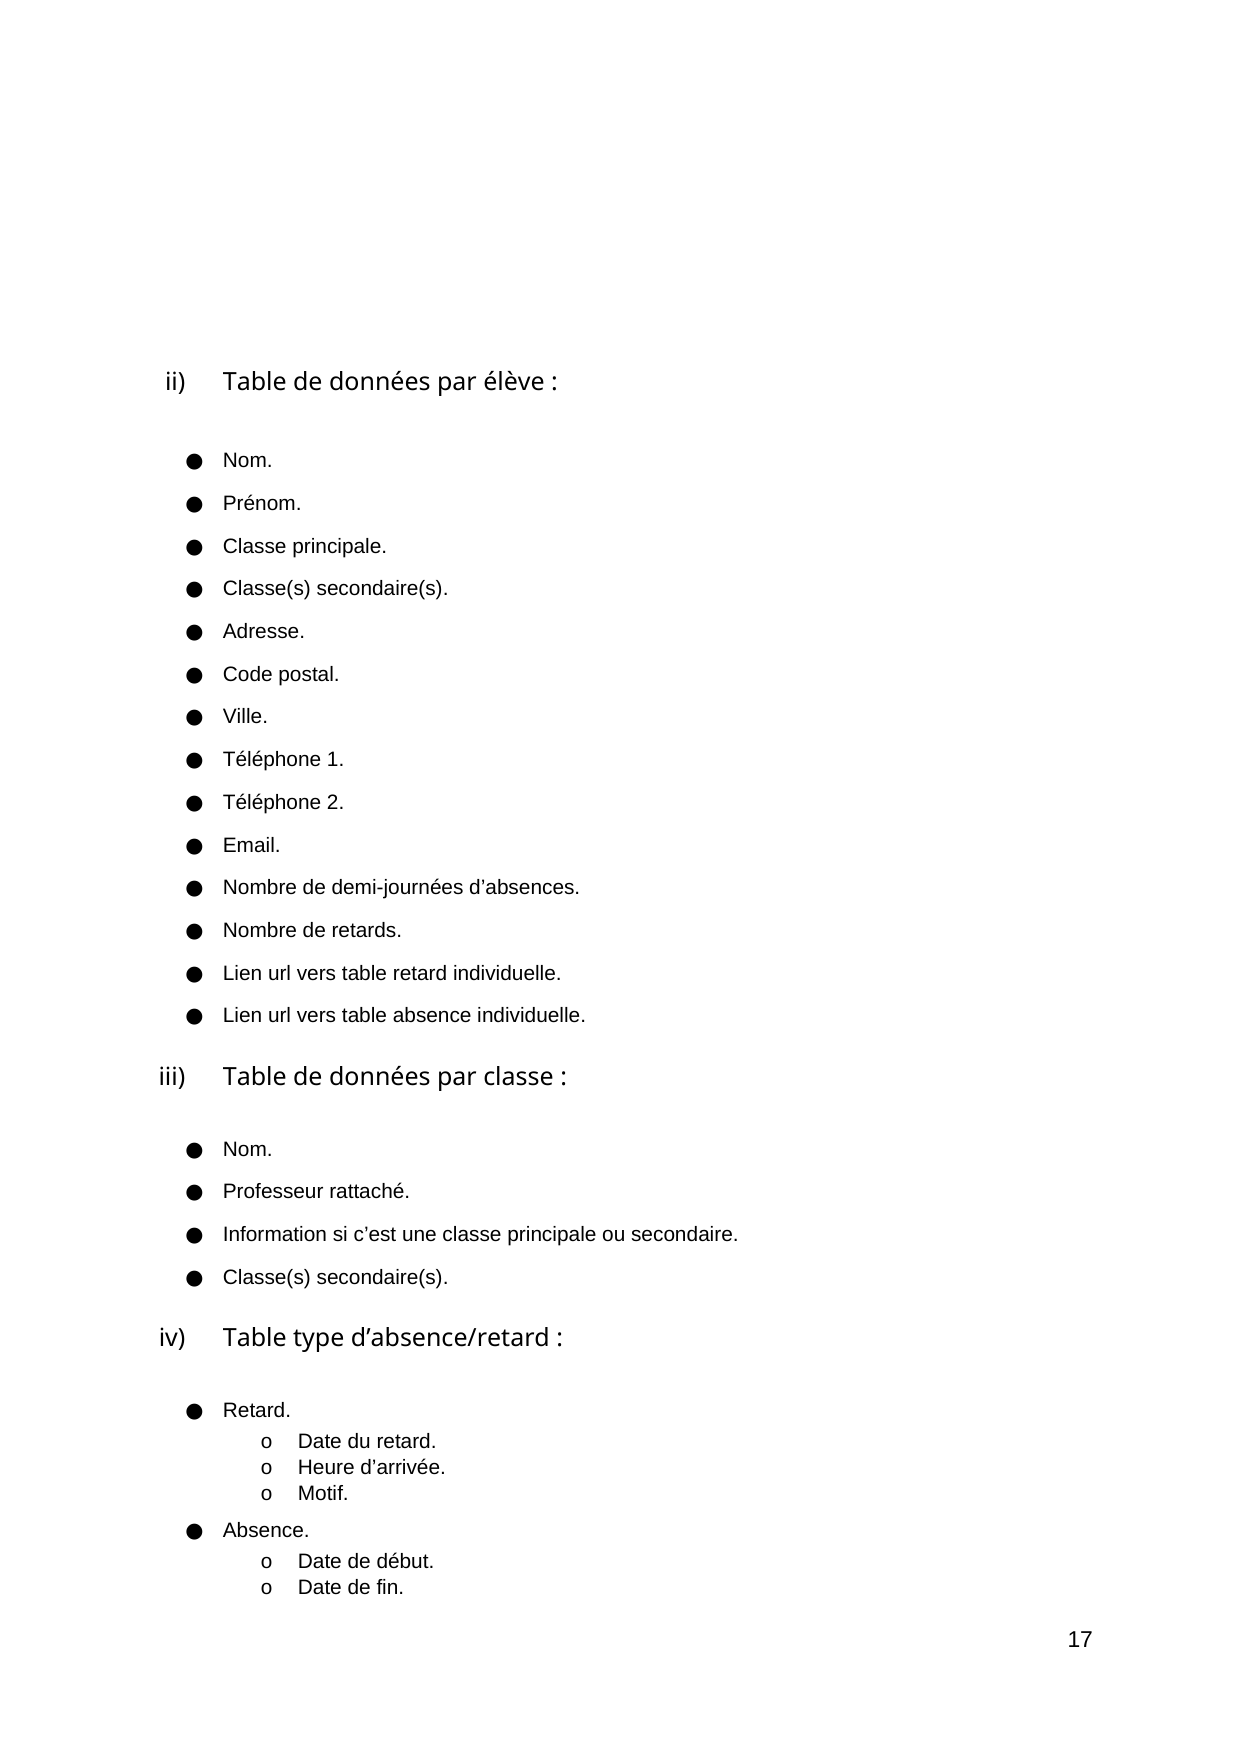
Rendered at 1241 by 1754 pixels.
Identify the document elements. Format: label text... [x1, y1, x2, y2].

list Téléphone 2. [185, 778, 1093, 821]
list Professeur rattaché. [185, 1168, 1093, 1211]
list Téléphone 1. [185, 736, 1093, 778]
list Lien url vers table absence individuelle. [185, 992, 1093, 1035]
list Lien url vers table retard individuelle. [185, 949, 1093, 992]
list Absence. [185, 1506, 1093, 1549]
list Date du retard. [260, 1429, 1093, 1455]
list Email. [185, 821, 1093, 864]
list Nom. [185, 1125, 1093, 1168]
list Classe(s) secondaire(s). [185, 1253, 1093, 1296]
list Nombre de retards. [185, 907, 1093, 949]
list Motif. [260, 1481, 1093, 1506]
list Code postal. [185, 650, 1093, 693]
list Nombre de demi-journées d’absences. [185, 864, 1093, 907]
list Nom. [185, 437, 1093, 479]
subtitle Table de données par élève : [185, 363, 1093, 428]
list Date de début. [260, 1549, 1093, 1575]
list Classe principale. [185, 522, 1093, 565]
list Adresse. [185, 608, 1093, 650]
list Heure d’arrivée. [260, 1455, 1093, 1481]
list Prénom. [185, 479, 1093, 522]
list Retard. [185, 1386, 1093, 1429]
subtitle Table type d’absence/retard : [185, 1320, 1093, 1354]
list Ville. [185, 693, 1093, 736]
list Information si c’est une classe principale ou secondaire. [185, 1211, 1093, 1253]
subtitle Table de données par classe : [185, 1059, 1093, 1093]
list Classe(s) secondaire(s). [185, 565, 1093, 608]
list Date de fin. [260, 1575, 1093, 1601]
